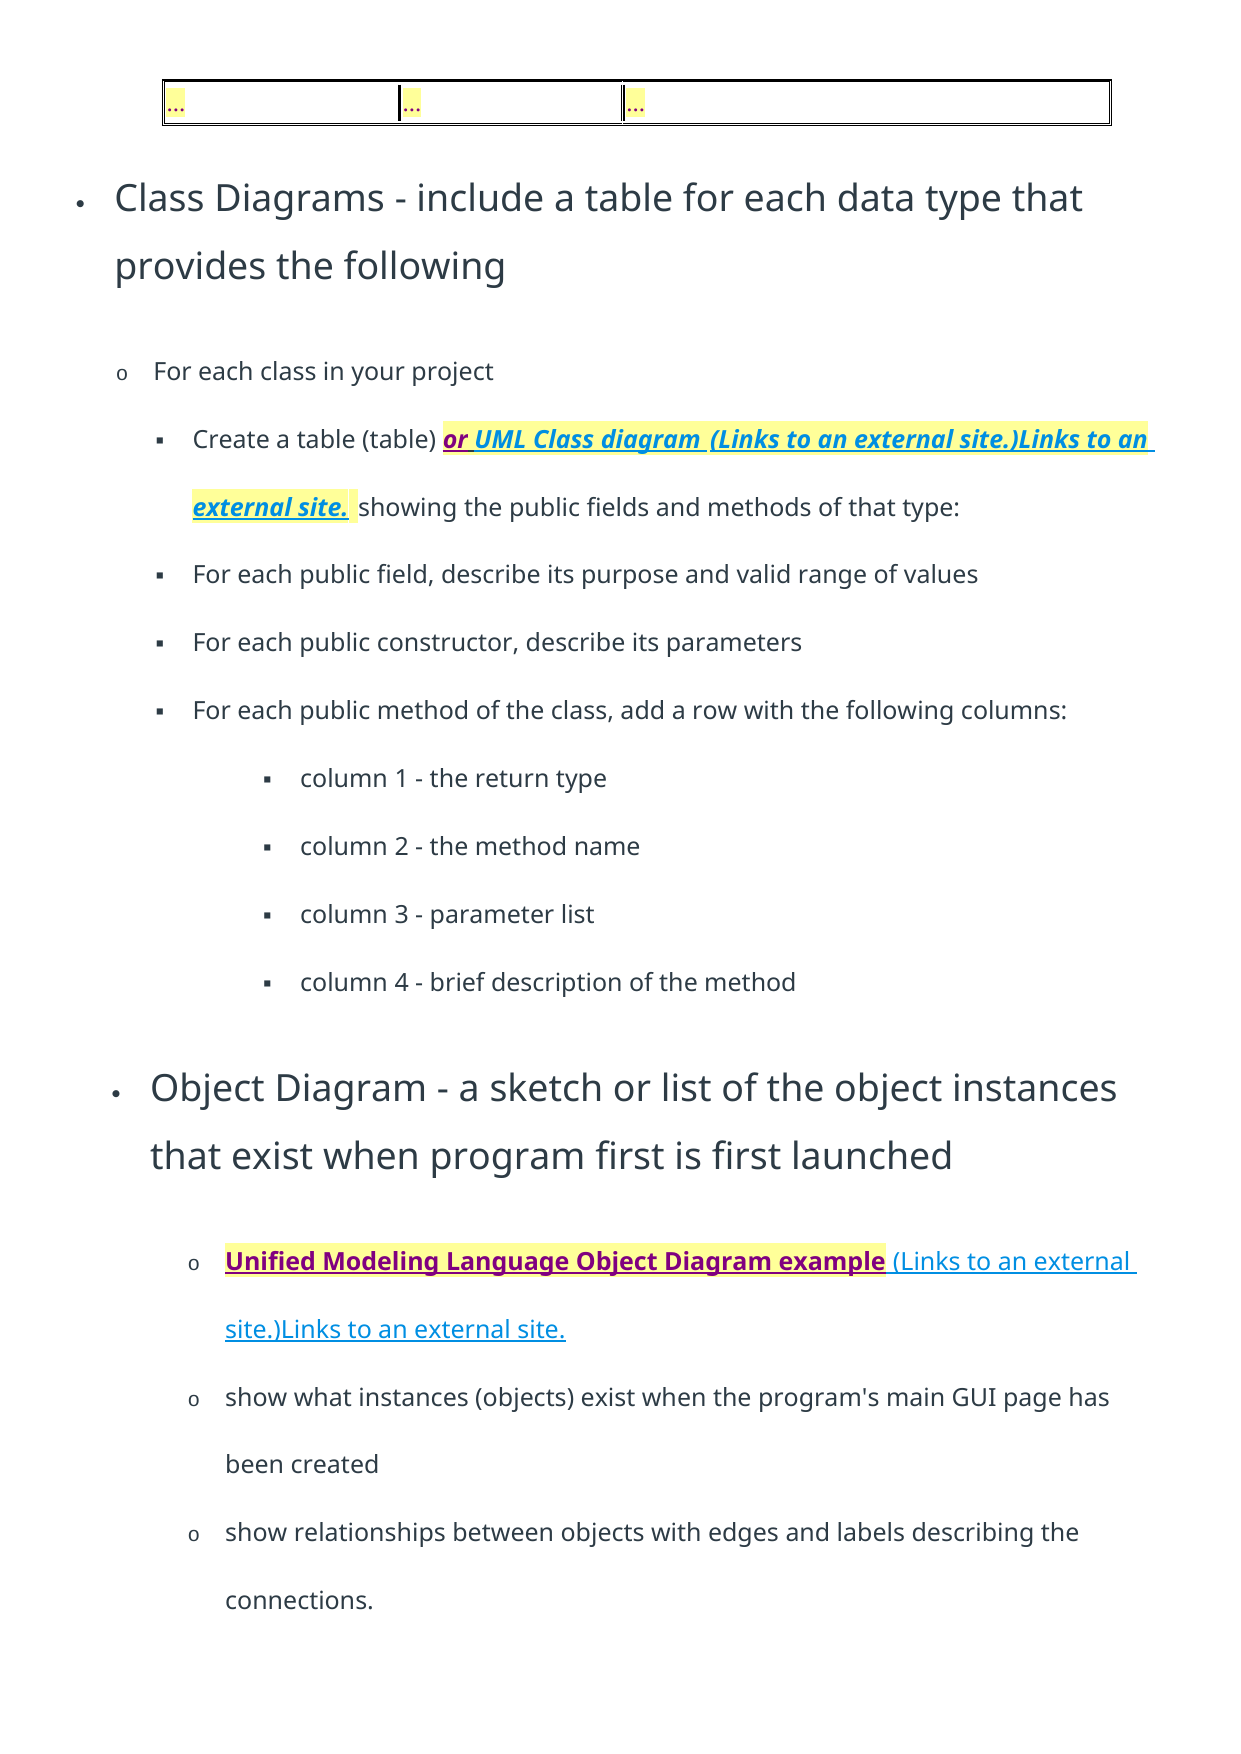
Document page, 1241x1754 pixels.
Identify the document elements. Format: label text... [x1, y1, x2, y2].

list column 3 - parameter list [262, 880, 1165, 948]
list column 2 - the method name [262, 812, 1165, 880]
table_cell ... [165, 82, 399, 122]
list column 1 - the return type [262, 744, 1165, 812]
list Class Diagrams - include a table for each data type that provides the following [77, 163, 1165, 299]
list For each public method of the class, add a row with the following columns: [155, 676, 1165, 744]
list column 4 - brief description of the method [262, 948, 1165, 1016]
list For each public field, describe its purpose and valid range of values [155, 540, 1165, 608]
list Object Diagram - a sketch or list of the object instances that exist when program first is first launched [112, 1053, 1165, 1189]
table_cell ... [399, 81, 623, 122]
list For each public constructor, describe its parameters [155, 608, 1165, 676]
table_cell ... [623, 82, 1109, 122]
list Create a table (table) or UML Class diagram (Links to an external site.)Links to an external site. showing the public fields and methods of that type: [155, 404, 1165, 540]
list show relationships between objects with edges and labels describing the connections. [187, 1498, 1165, 1634]
list For each class in your project [116, 336, 1165, 404]
list show what instances (objects) exist when the program's main GUI page has been created [187, 1362, 1165, 1498]
list Unified Modeling Language Object Diagram example (Links to an external site.)Links to an external site. [187, 1226, 1165, 1362]
